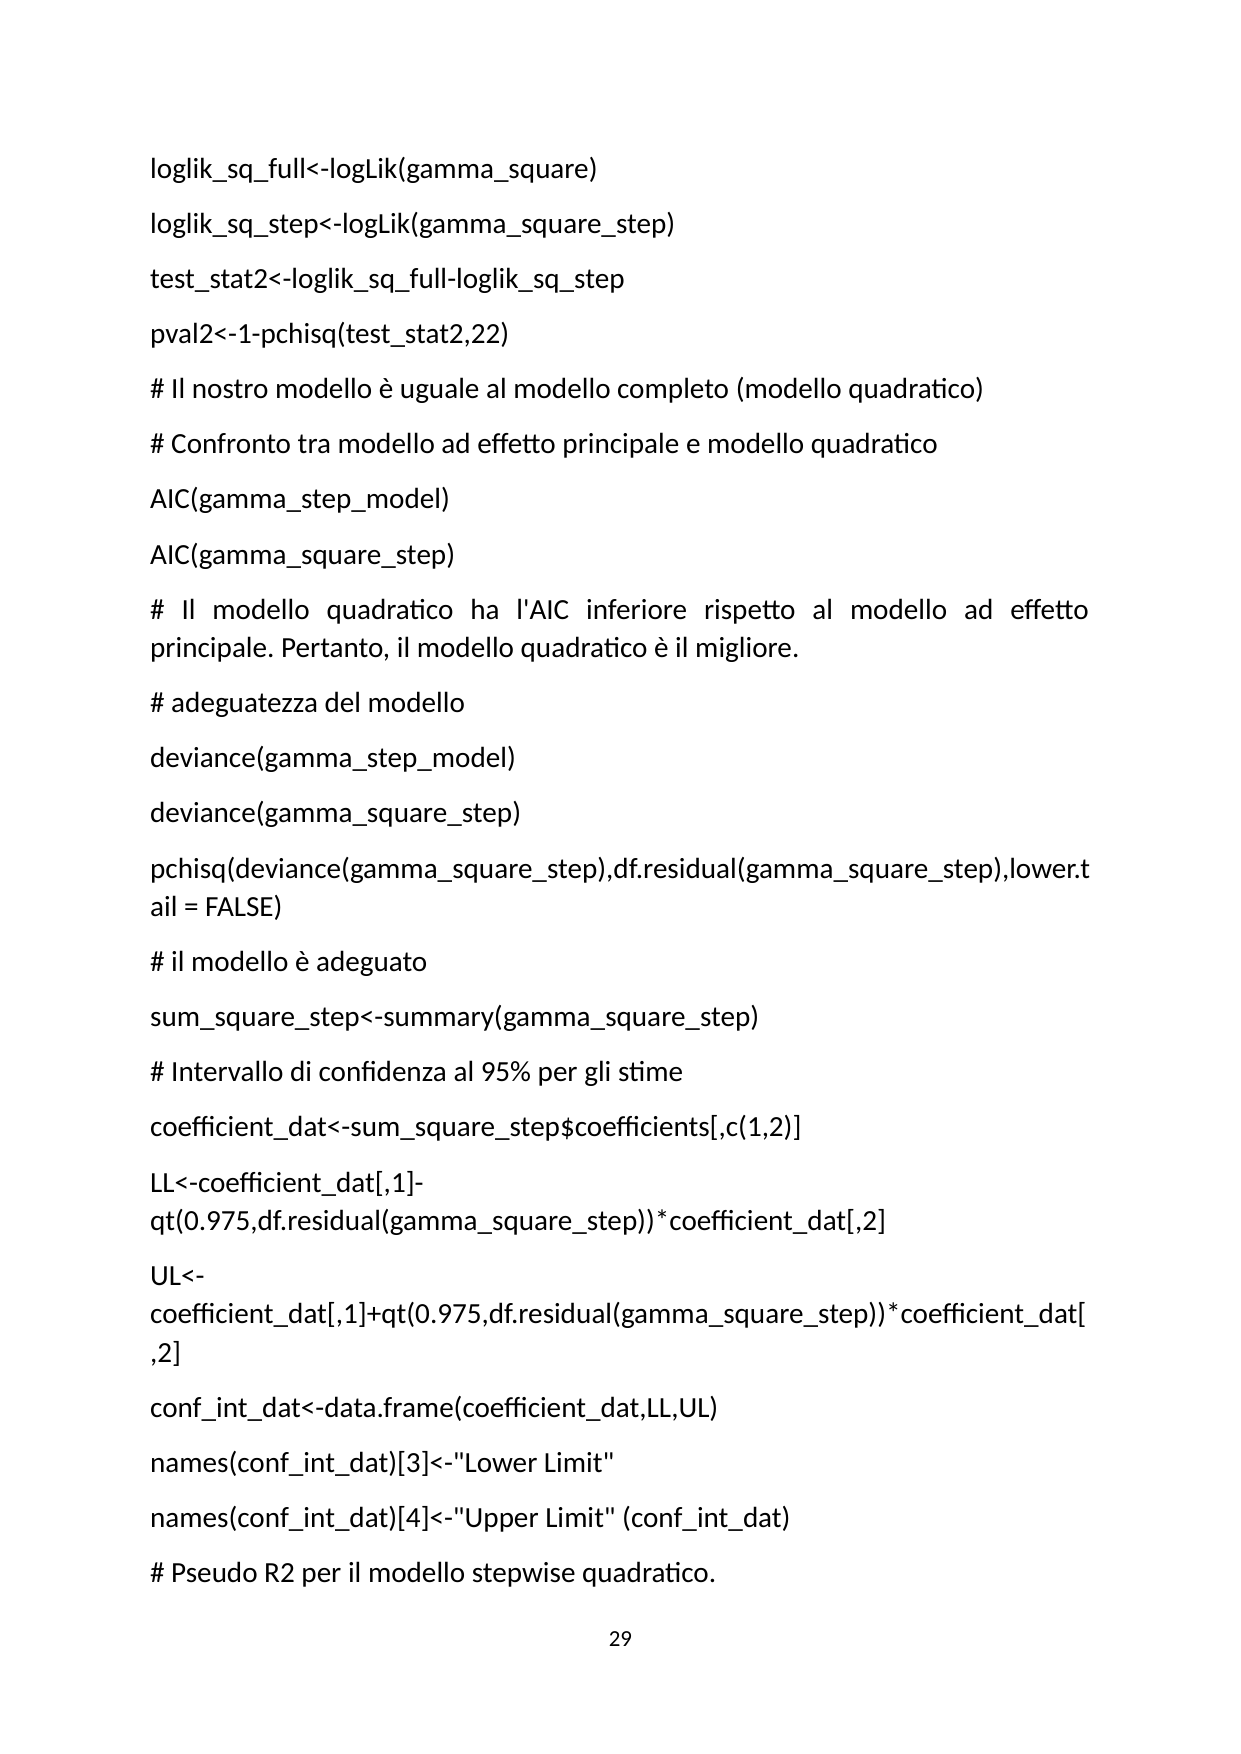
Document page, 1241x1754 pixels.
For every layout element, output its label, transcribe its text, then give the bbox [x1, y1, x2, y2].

text deviance(gamma_step_model) [150, 739, 1090, 775]
text AIC(gamma_step_model) [150, 481, 1090, 516]
text loglik_sq_full<-logLik(gamma_square) [150, 150, 1090, 186]
text # Intervallo di confidenza al 95% per gli stime [150, 1053, 1090, 1089]
text # Confronto tra modello ad effetto principale e modello quadratico [150, 426, 1090, 461]
text AIC(gamma_square_step) [150, 536, 1090, 571]
text # Pseudo R2 per il modello stepwise quadratico. [150, 1554, 1090, 1590]
text conf_int_dat<-data.frame(coefficient_dat,LL,UL) [150, 1389, 1090, 1425]
text pval2<-1-pchisq(test_stat2,22) [150, 315, 1090, 351]
text names(conf_int_dat)[3]<-"Lower Limit" [150, 1444, 1090, 1480]
text names(conf_int_dat)[4]<-"Upper Limit" (conf_int_dat) [150, 1499, 1090, 1535]
text # adeguatezza del modello [150, 684, 1090, 720]
text # Il nostro modello è uguale al modello completo (modello quadratico) [150, 370, 1090, 406]
text pchisq(deviance(gamma_square_step),df.residual(gamma_square_step),lower.tail = FALSE) [150, 850, 1090, 924]
text UL<-coefficient_dat[,1]+qt(0.975,df.residual(gamma_square_step))*coefficient_dat[,2] [150, 1257, 1090, 1370]
text test_stat2<-loglik_sq_full-loglik_sq_step [150, 260, 1090, 296]
text # Il modello quadratico ha l'AIC inferiore rispetto al modello ad effetto principale. Pertanto, il modello quadratico è il migliore. [150, 591, 1090, 665]
text deviance(gamma_square_step) [150, 794, 1090, 830]
text loglik_sq_step<-logLik(gamma_square_step) [150, 205, 1090, 241]
text # il modello è adeguato [150, 943, 1090, 979]
text LL<-coefficient_dat[,1]-qt(0.975,df.residual(gamma_square_step))*coefficient_dat[,2] [150, 1164, 1090, 1238]
text coefficient_dat<-sum_square_step$coefficients[,c(1,2)] [150, 1108, 1090, 1144]
text sum_square_step<-summary(gamma_square_step) [150, 998, 1090, 1034]
